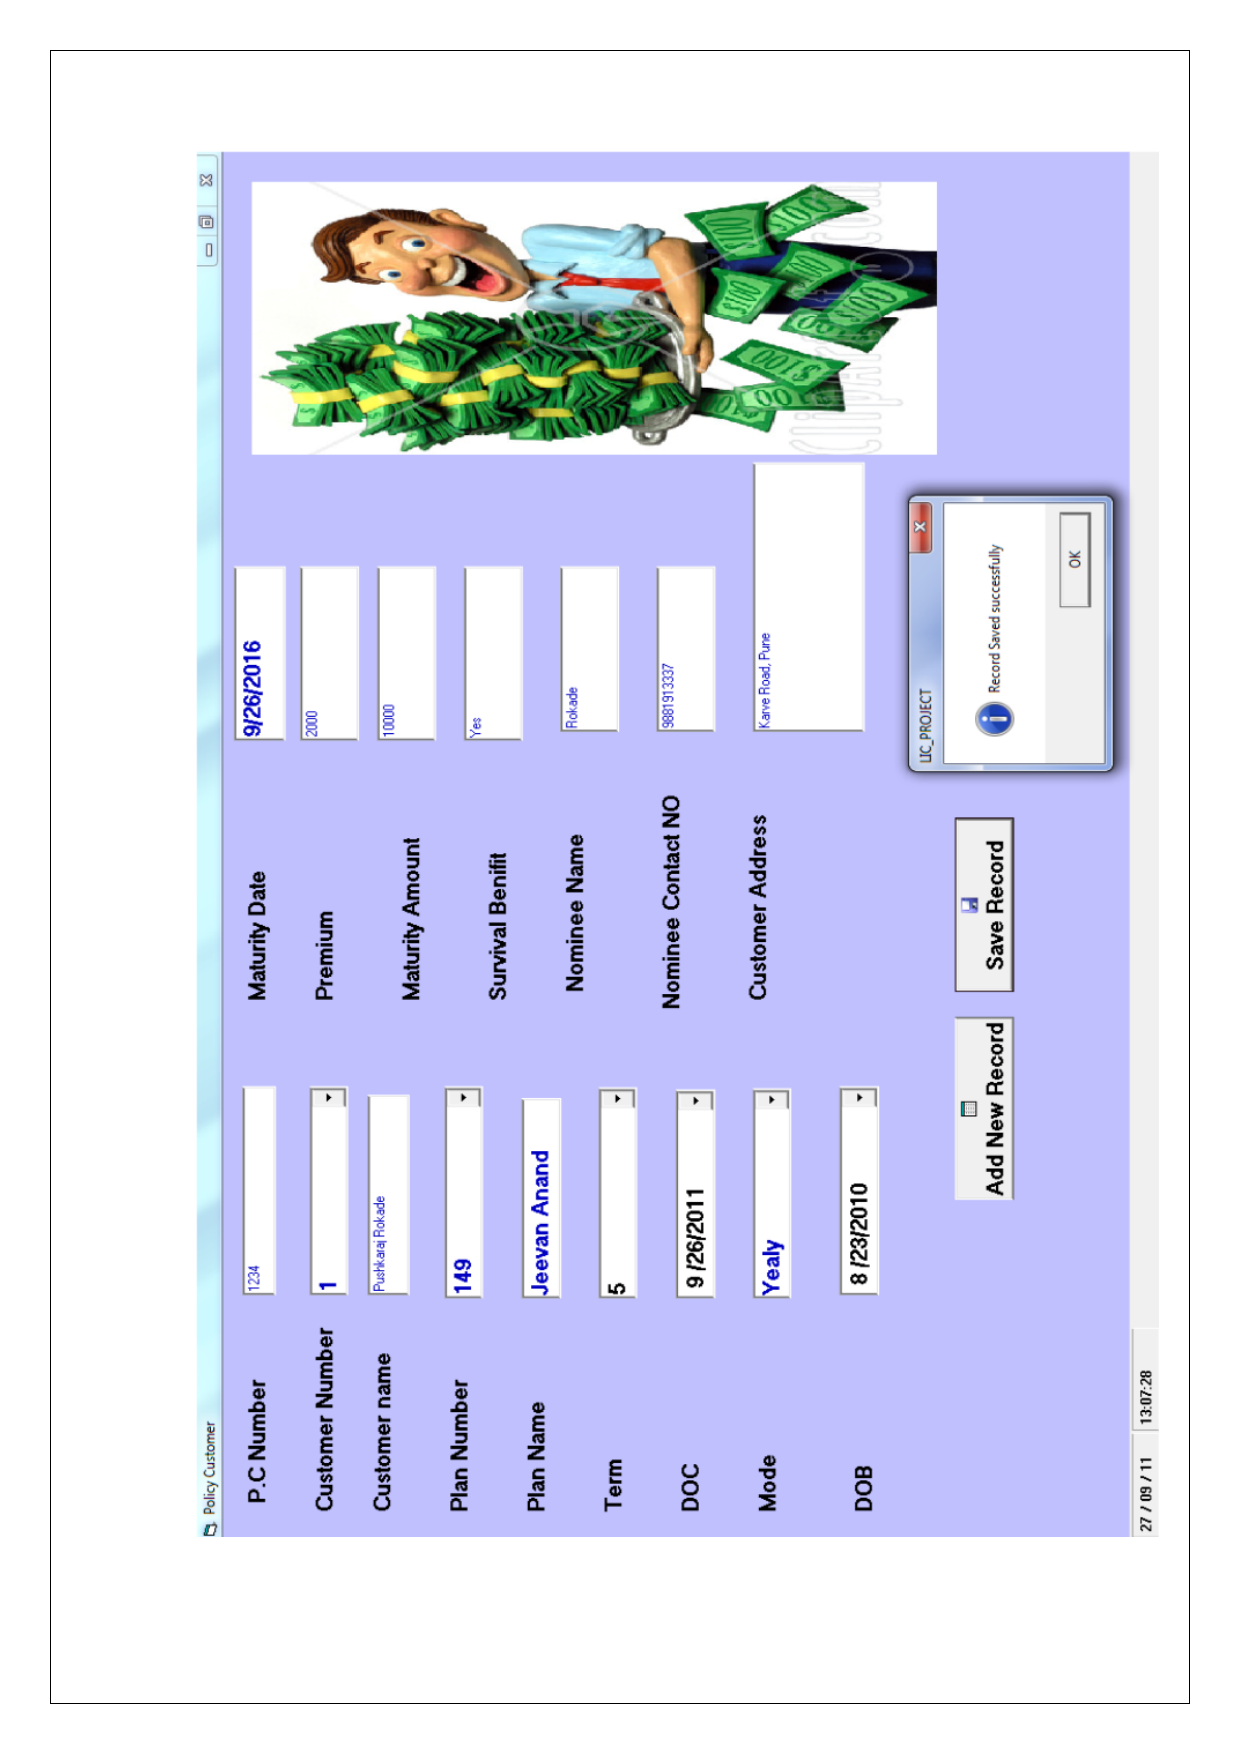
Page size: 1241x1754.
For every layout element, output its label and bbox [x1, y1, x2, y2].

picture [198, 153, 1159, 1537]
